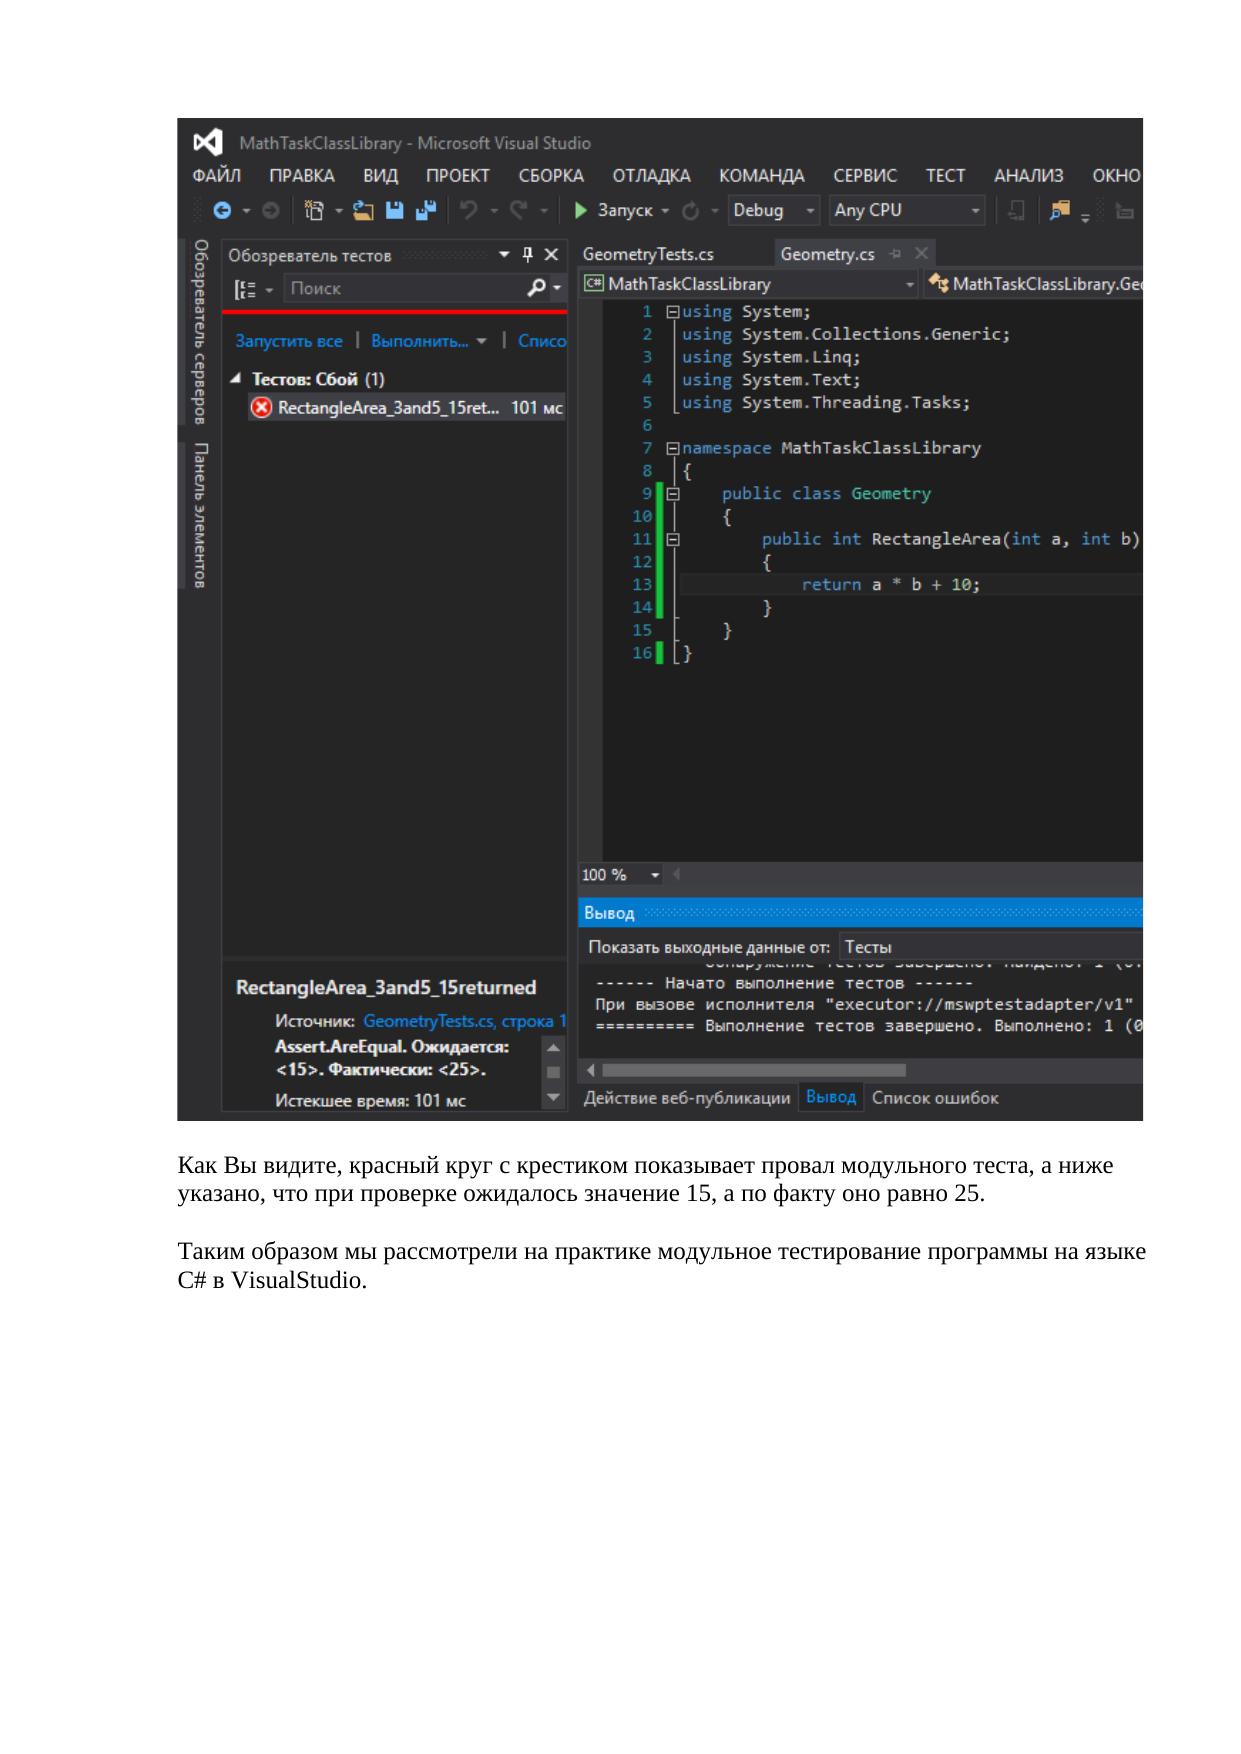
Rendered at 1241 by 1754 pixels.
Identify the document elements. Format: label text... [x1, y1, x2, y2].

text Как Вы видите, красный круг с крестиком показывает провал модульного теста, а ниже указано, что при проверке ожидалось значение 15, а по факту оно равно 25. [177, 1150, 1152, 1207]
text Таким образом мы рассмотрели на практике модульное тестирование программы на языке C# в VisualStudio. [177, 1236, 1152, 1294]
picture [177, 118, 1144, 1121]
